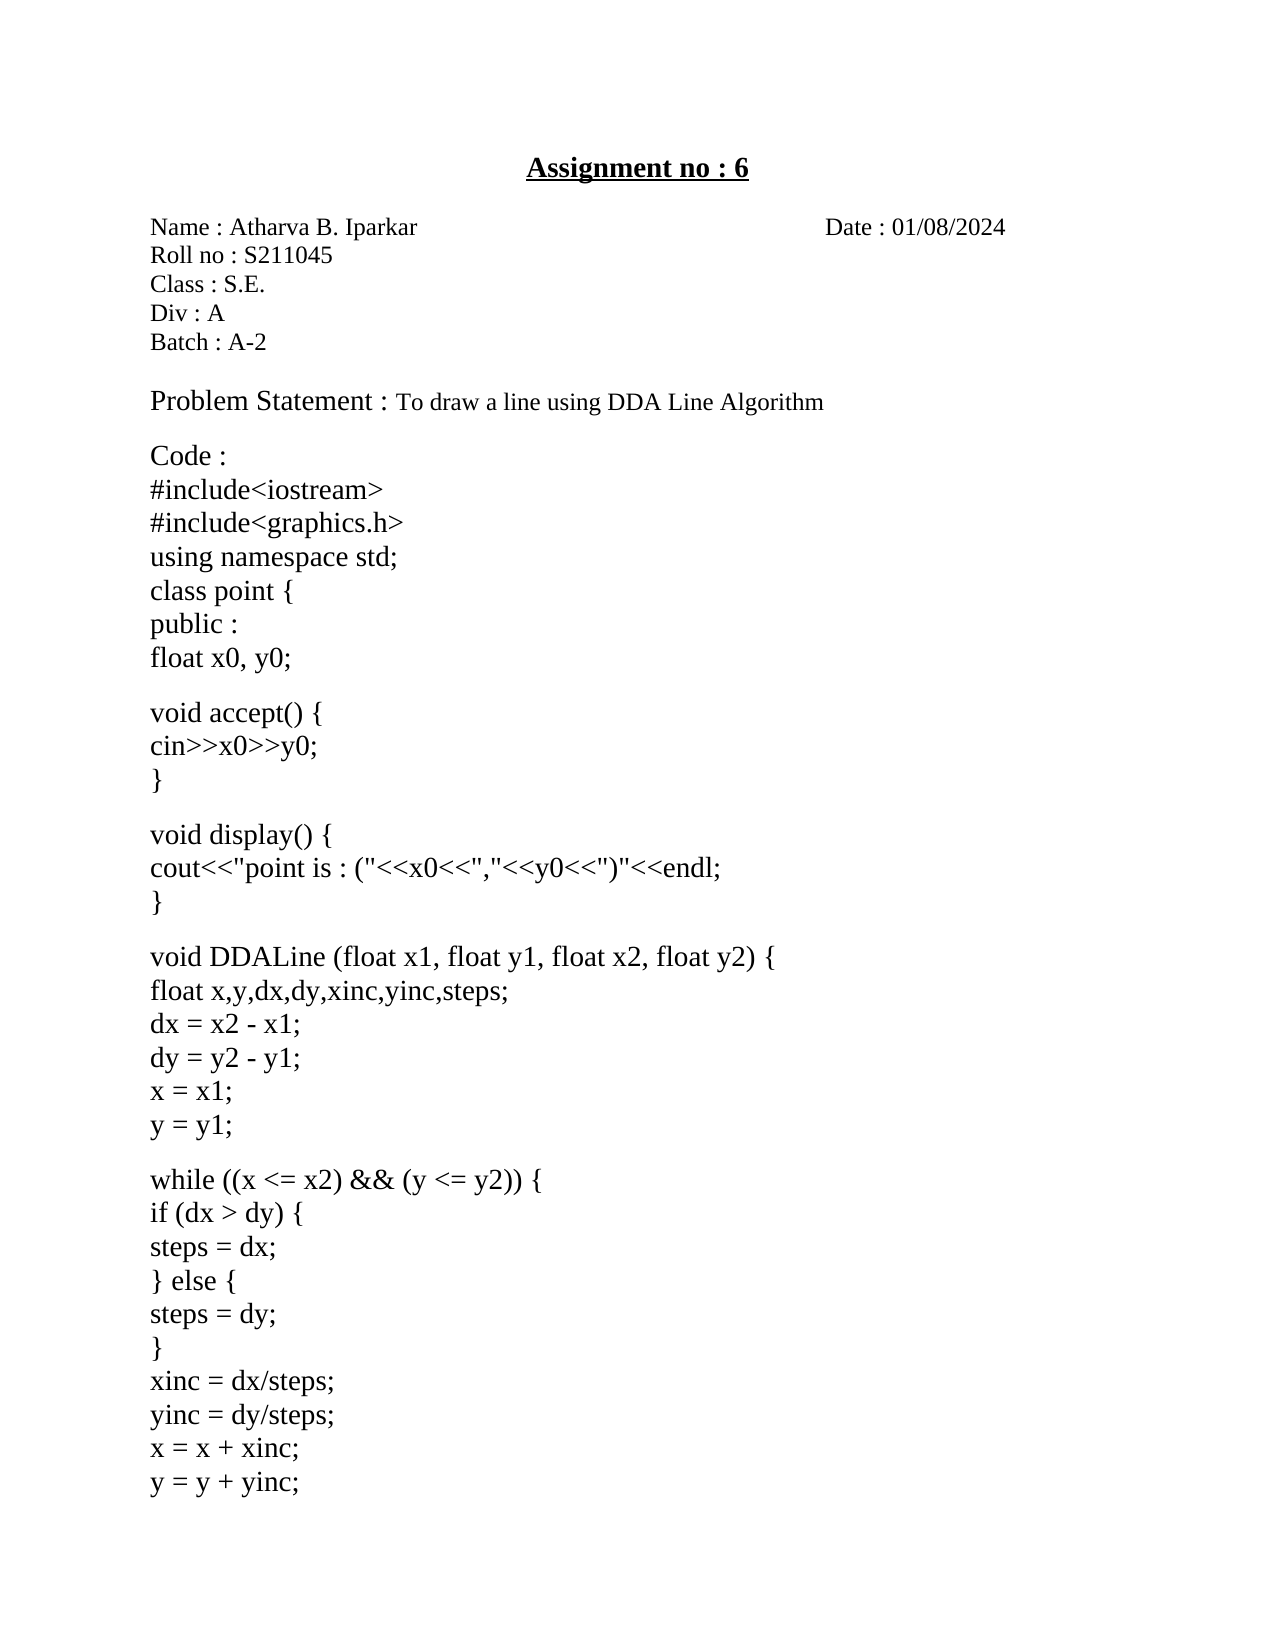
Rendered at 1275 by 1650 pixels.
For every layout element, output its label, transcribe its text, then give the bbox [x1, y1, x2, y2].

text float x0, y0; [150, 640, 1125, 673]
text #include<graphics.h> [150, 506, 1125, 539]
text x = x + xinc; [150, 1430, 1125, 1464]
text } [150, 762, 1125, 795]
text Code : [150, 438, 1125, 472]
text void display() { [150, 817, 1125, 851]
text while ((x <= x2) && (y <= y2)) { [150, 1162, 1125, 1196]
text using namespace std; [150, 539, 1125, 573]
text Name : Atharva B. Iparkar Date : 01/08/2024 [150, 212, 1125, 240]
text dy = y2 - y1; [150, 1040, 1125, 1073]
text class point { [150, 573, 1125, 606]
text y = y + yinc; [150, 1464, 1125, 1497]
text cin>>x0>>y0; [150, 728, 1125, 762]
text Batch : A-2 [150, 327, 1125, 355]
text x = x1; [150, 1073, 1125, 1107]
text Problem Statement : To draw a line using DDA Line Algorithm [150, 383, 1125, 417]
text public : [150, 606, 1125, 640]
text cout<<"point is : ("<<x0<<","<<y0<<")"<<endl; [150, 851, 1125, 884]
text #include<iostream> [150, 472, 1125, 506]
text float x,y,dx,dy,xinc,yinc,steps; [150, 973, 1125, 1006]
text y = y1; [150, 1107, 1125, 1140]
text Roll no : S211045 [150, 240, 1125, 269]
text xinc = dx/steps; [150, 1363, 1125, 1397]
text dx = x2 - x1; [150, 1006, 1125, 1040]
text } [150, 884, 1125, 918]
text void DDALine (float x1, float y1, float x2, float y2) { [150, 939, 1125, 973]
text } else { [150, 1263, 1125, 1296]
text Class : S.E. [150, 269, 1125, 298]
text void accept() { [150, 695, 1125, 728]
text if (dx > dy) { [150, 1196, 1125, 1229]
text Div : A [150, 298, 1125, 327]
text steps = dy; [150, 1296, 1125, 1330]
text steps = dx; [150, 1229, 1125, 1263]
text Assignment no : 6 [150, 150, 1125, 183]
text yinc = dy/steps; [150, 1397, 1125, 1430]
text } [150, 1330, 1125, 1363]
